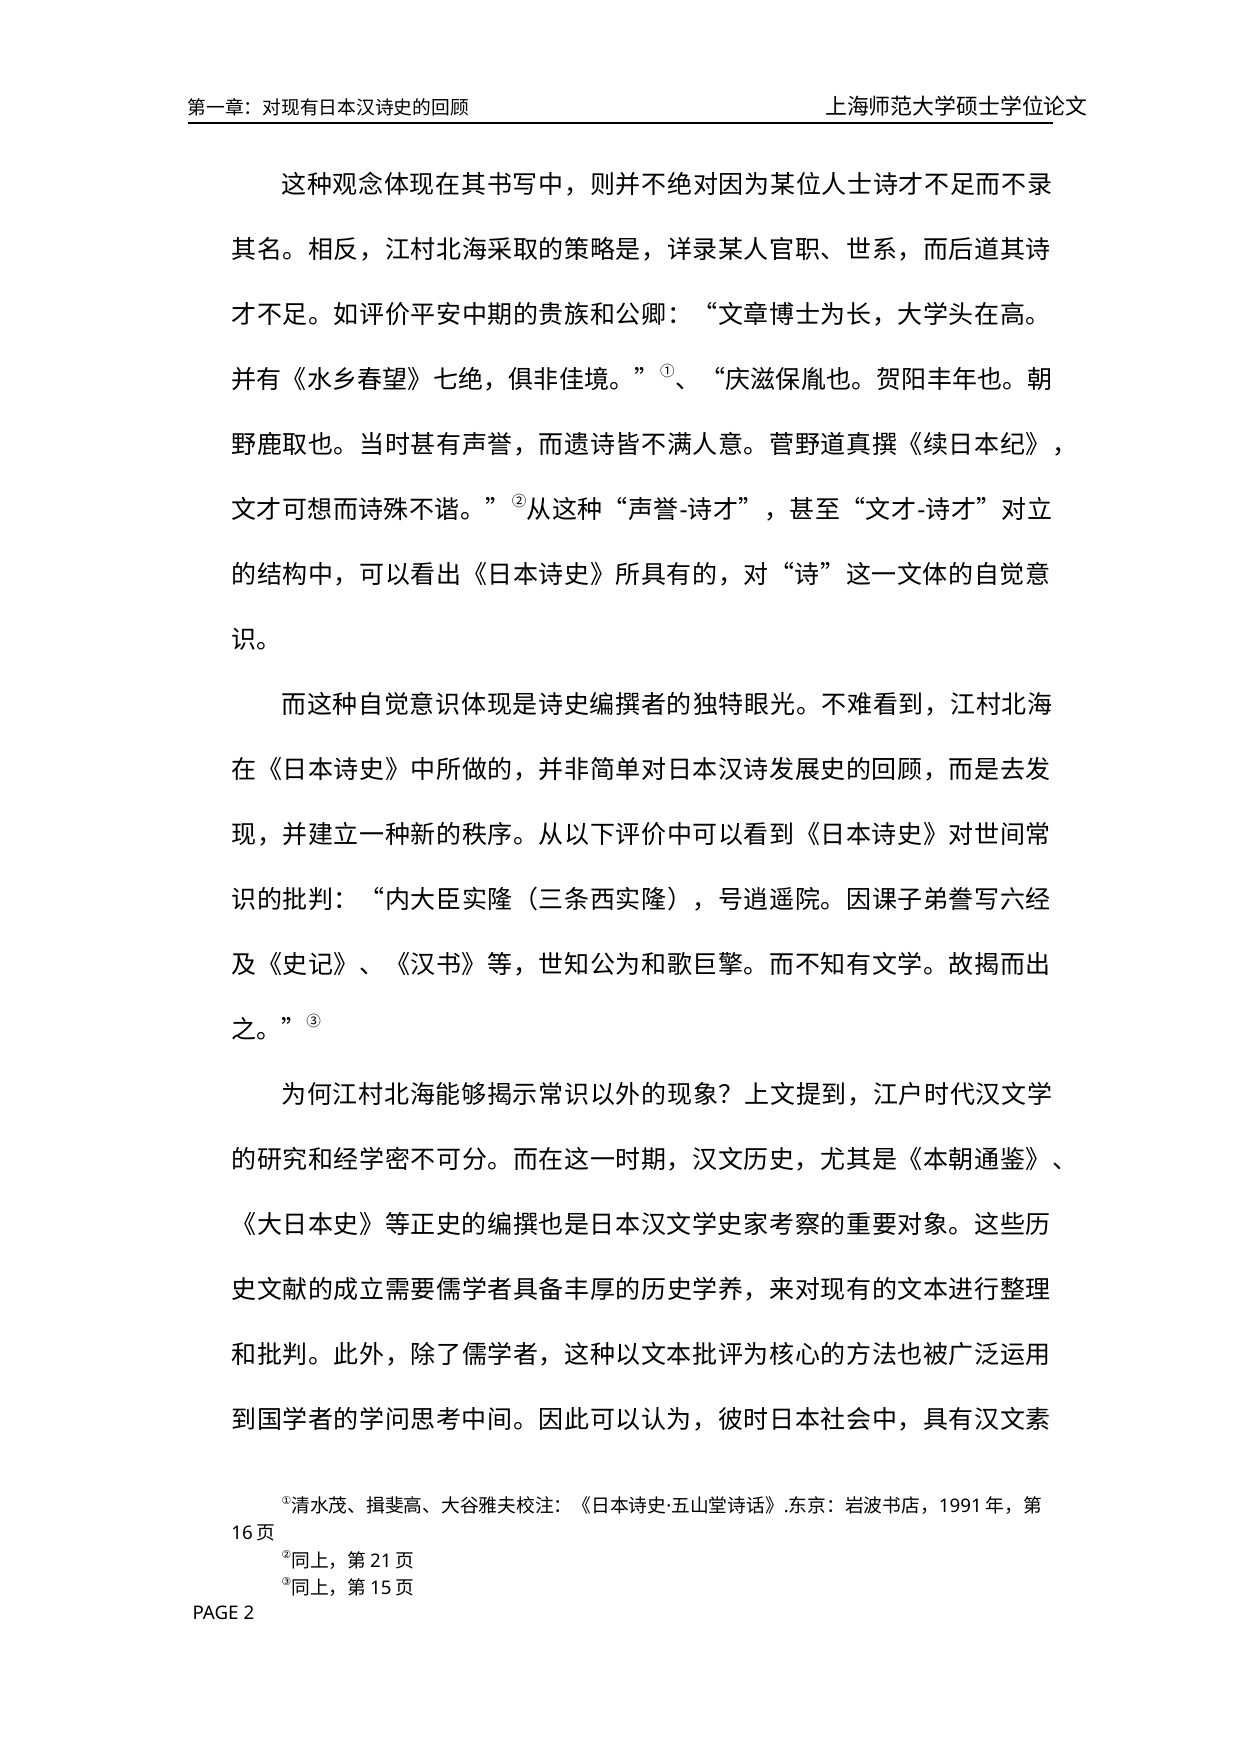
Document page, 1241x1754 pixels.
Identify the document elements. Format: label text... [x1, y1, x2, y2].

text 而这种自觉意识体现是诗史编撰者的独特眼光。不难看到，江村北海在《日本诗史》中所做的，并非简单对日本汉诗发展史的回顾，而是去发现，并建立一种新的秩序。从以下评价中可以看到《日本诗史》对世间常识的批判：“内大臣实隆（三条西实隆），号逍遥院。因课子弟誊写六经及《史记》、《汉书》等，世知公为和歌巨擎。而不知有文学。故揭而出之。” [231, 670, 1053, 1060]
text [231, 1060, 1053, 1450]
text 这种观念体现在其书写中，则并不绝对因为某位人士诗才不足而不录其名。相反，江村北海采取的策略是，详录某人官职、世系，而后道其诗才不足。如评价平安中期的贵族和公卿：“文章博士为长，大学头在高。并有《水乡春望》七绝，俱非佳境。”、“庆滋保胤也。贺阳丰年也。朝野鹿取也。当时甚有声誉，而遗诗皆不满人意。菅野道真撰《续日本纪》，文才可想而诗殊不谐。”从这种“声誉-诗才”，甚至“文才-诗才”对立的结构中，可以看出《日本诗史》所具有的，对“诗”这一文体的自觉意识。 [231, 150, 1053, 670]
